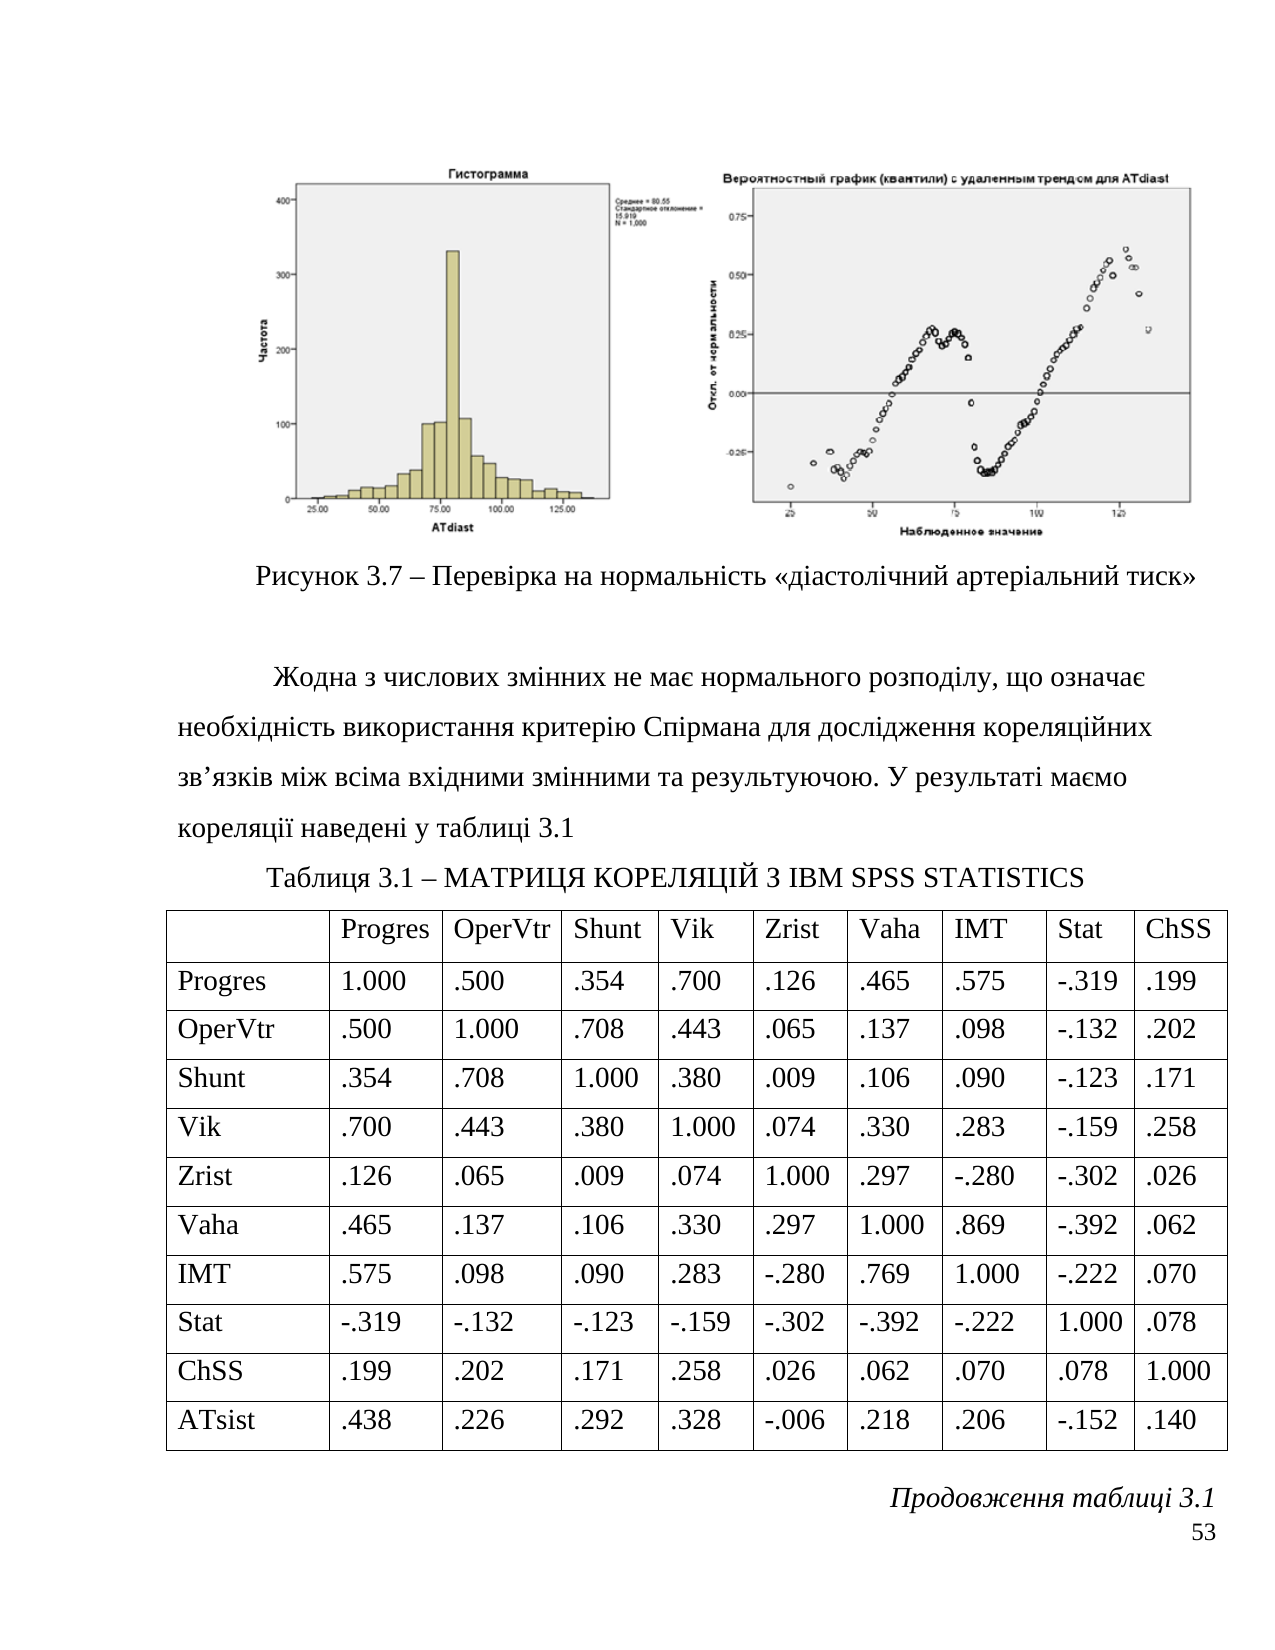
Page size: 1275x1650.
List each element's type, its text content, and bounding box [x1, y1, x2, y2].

table_cell -.159 [659, 1305, 753, 1352]
table_cell .126 [754, 963, 847, 1010]
table_header Stat [1047, 911, 1134, 962]
table_cell 1.000 [754, 1158, 847, 1206]
table_cell 1.000 [943, 1256, 1046, 1303]
table_cell IMT [167, 1256, 329, 1303]
table_cell .098 [443, 1256, 561, 1303]
table_cell .218 [848, 1402, 942, 1450]
table_cell OperVtr [167, 1011, 329, 1059]
table_cell 1.000 [443, 1011, 561, 1059]
table_cell .354 [562, 963, 658, 1010]
table_cell 1.000 [1135, 1354, 1227, 1401]
table_cell .354 [330, 1060, 442, 1108]
table_cell .106 [848, 1060, 942, 1108]
table_cell .292 [562, 1402, 658, 1450]
text Таблиця 3.1 – МАТРИЦЯ КОРЕЛЯЦІЙ З IBM SPSS STATISTICS [177, 860, 1216, 893]
table_cell 1.000 [848, 1207, 942, 1255]
table_cell .171 [562, 1354, 658, 1401]
table_cell .098 [943, 1011, 1046, 1059]
table_cell -.006 [754, 1402, 847, 1450]
table_cell .330 [659, 1207, 753, 1255]
table_header OperVtr [443, 911, 561, 962]
table_cell .297 [754, 1207, 847, 1255]
table_cell -.392 [848, 1305, 942, 1352]
table_cell Shunt [167, 1060, 329, 1108]
table_cell .074 [754, 1109, 847, 1157]
table_cell 1.000 [1047, 1305, 1134, 1352]
table_header Progres [330, 911, 442, 962]
table_header IMT [943, 911, 1046, 962]
table_cell .090 [562, 1256, 658, 1303]
picture [258, 168, 1194, 544]
table_cell -.123 [562, 1305, 658, 1352]
table_cell -.222 [1047, 1256, 1134, 1303]
table_cell -.222 [943, 1305, 1046, 1352]
table_cell .575 [943, 963, 1046, 1010]
table_cell -.132 [443, 1305, 561, 1352]
table_cell .283 [943, 1109, 1046, 1157]
table_cell .137 [443, 1207, 561, 1255]
table_header ChSS [1135, 911, 1227, 962]
table_cell .009 [562, 1158, 658, 1206]
table_cell -.319 [1047, 963, 1134, 1010]
table_cell .026 [1135, 1158, 1227, 1206]
table_cell .708 [562, 1011, 658, 1059]
table_cell Stat [167, 1305, 329, 1352]
table_cell .380 [562, 1109, 658, 1157]
table_cell ChSS [167, 1354, 329, 1401]
table_cell .065 [754, 1011, 847, 1059]
table_cell .700 [330, 1109, 442, 1157]
table_header Shunt [562, 911, 658, 962]
table_cell .062 [848, 1354, 942, 1401]
table_cell .443 [659, 1011, 753, 1059]
table_cell .074 [659, 1158, 753, 1206]
table_cell -.159 [1047, 1109, 1134, 1157]
table_cell ATsist [167, 1402, 329, 1450]
table_cell .297 [848, 1158, 942, 1206]
table_cell -.132 [1047, 1011, 1134, 1059]
table_cell .137 [848, 1011, 942, 1059]
table_cell -.319 [330, 1305, 442, 1352]
table_cell .126 [330, 1158, 442, 1206]
table_cell .769 [848, 1256, 942, 1303]
table_cell .078 [1135, 1305, 1227, 1352]
table_header Zrist [754, 911, 847, 962]
table_cell .202 [1135, 1011, 1227, 1059]
table_cell .070 [1135, 1256, 1227, 1303]
table_cell -.123 [1047, 1060, 1134, 1108]
table_cell 1.000 [562, 1060, 658, 1108]
table_cell .206 [943, 1402, 1046, 1450]
table_cell .140 [1135, 1402, 1227, 1450]
table_cell .226 [443, 1402, 561, 1450]
table_cell -.280 [943, 1158, 1046, 1206]
table_cell .199 [1135, 963, 1227, 1010]
table_cell .070 [943, 1354, 1046, 1401]
table_cell -.280 [754, 1256, 847, 1303]
table_cell .009 [754, 1060, 847, 1108]
table_cell .106 [562, 1207, 658, 1255]
text Жодна з числових змінних не має нормального розподілу, що означає необхідність використання критерію Спірмана для дослідження кореляційних зв’язків між всіма вхідними змінними та результуючою. У результаті маємо кореляції наведені у таблиці 3.1 [177, 659, 1216, 843]
table_cell .062 [1135, 1207, 1227, 1255]
text Продовження таблиці 3.1 [177, 1480, 1216, 1513]
table_cell .443 [443, 1109, 561, 1157]
table_cell .700 [659, 963, 753, 1010]
table_cell .708 [443, 1060, 561, 1108]
table_cell Vaha [167, 1207, 329, 1255]
table_cell .869 [943, 1207, 1046, 1255]
table_cell 1.000 [659, 1109, 753, 1157]
table_cell .258 [1135, 1109, 1227, 1157]
table_cell -.302 [754, 1305, 847, 1352]
table_header Vaha [848, 911, 942, 962]
table_cell -.302 [1047, 1158, 1134, 1206]
table_header [167, 911, 329, 962]
table_cell .465 [330, 1207, 442, 1255]
table_cell 1.000 [330, 963, 442, 1010]
table_cell .199 [330, 1354, 442, 1401]
table_cell .026 [754, 1354, 847, 1401]
table_header Vik [659, 911, 753, 962]
table_cell .171 [1135, 1060, 1227, 1108]
table_cell .500 [330, 1011, 442, 1059]
table_cell Vik [167, 1109, 329, 1157]
table_cell .330 [848, 1109, 942, 1157]
table_cell .078 [1047, 1354, 1134, 1401]
table_cell -.152 [1047, 1402, 1134, 1450]
table_cell .202 [443, 1354, 561, 1401]
table_cell .328 [659, 1402, 753, 1450]
table_cell .575 [330, 1256, 442, 1303]
table_cell .283 [659, 1256, 753, 1303]
table_cell .465 [848, 963, 942, 1010]
table_cell -.392 [1047, 1207, 1134, 1255]
table_cell .090 [943, 1060, 1046, 1108]
table_cell Progres [167, 963, 329, 1010]
table_cell .065 [443, 1158, 561, 1206]
table_cell .380 [659, 1060, 753, 1108]
table_cell Zrist [167, 1158, 329, 1206]
table_cell .500 [443, 963, 561, 1010]
text Рисунок 3.7 – Перевірка на нормальність «діастолічний артеріальний тиск» [177, 558, 1216, 592]
table_cell .258 [659, 1354, 753, 1401]
table_cell .438 [330, 1402, 442, 1450]
